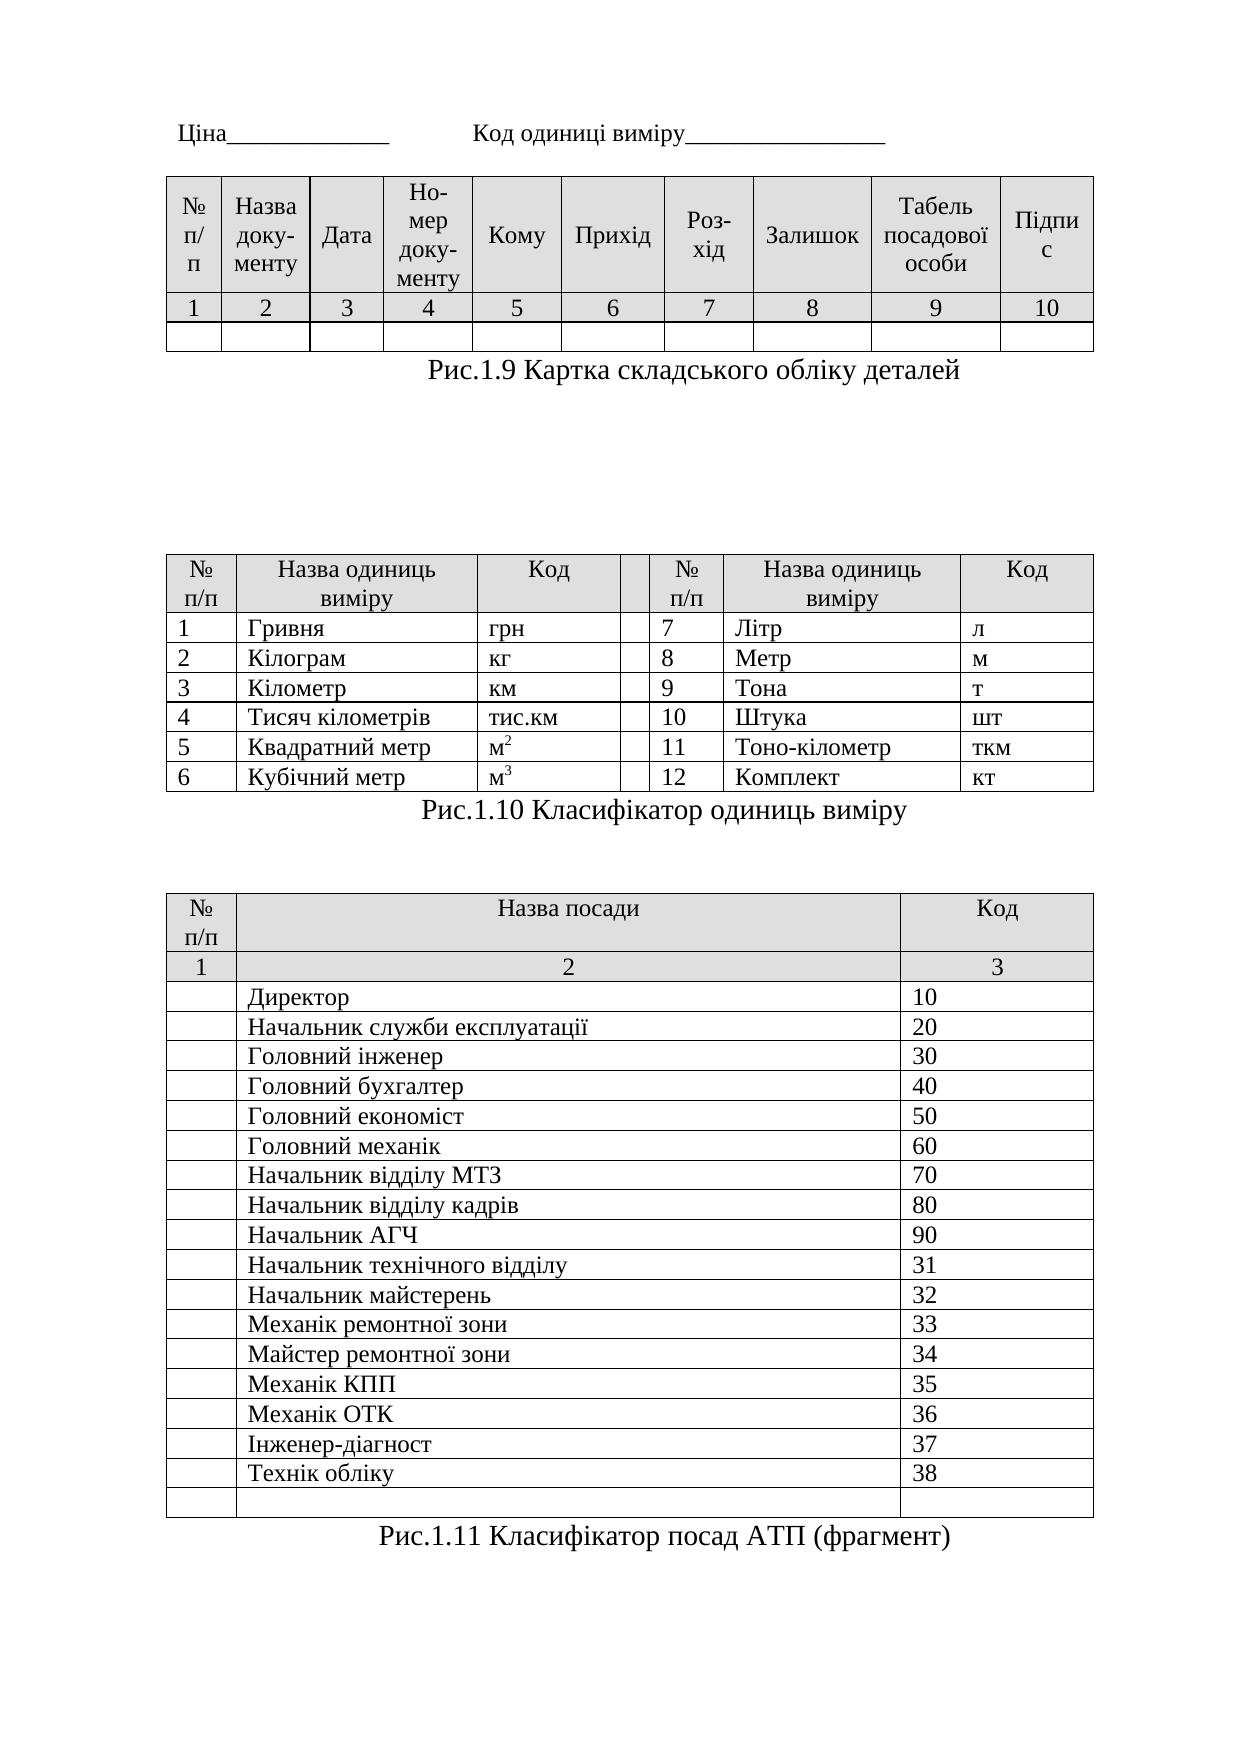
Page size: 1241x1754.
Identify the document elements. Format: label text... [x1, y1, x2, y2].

table_cell ткм [961, 732, 1093, 761]
text Рис.1.10 Класифікатор одиниць виміру [177, 792, 1152, 825]
table_cell 35 [901, 1369, 1093, 1398]
table_cell [167, 1012, 236, 1040]
table_cell 50 [901, 1101, 1093, 1130]
table_cell Технік обліку [237, 1459, 900, 1487]
table_cell Начальник служби експлуатації [237, 1012, 900, 1040]
table_header Кому [473, 177, 561, 292]
table_cell Тоно-кілометр [724, 732, 960, 761]
table_cell 6 [562, 293, 664, 321]
table_cell 90 [901, 1220, 1093, 1249]
table_cell Головний інженер [237, 1041, 900, 1070]
table_cell Механік ремонтної зони [237, 1310, 900, 1338]
table_cell [901, 1488, 1093, 1517]
table_cell тис.км [478, 703, 620, 731]
table_cell [167, 1488, 236, 1517]
table_cell [167, 1101, 236, 1130]
table_cell 10 [1001, 293, 1093, 321]
table_cell Головний бухгалтер [237, 1071, 900, 1100]
table_cell 30 [901, 1041, 1093, 1070]
table_cell [665, 323, 753, 351]
table_cell [473, 323, 561, 351]
table_cell м2 [478, 732, 620, 761]
table_cell Комплект [724, 762, 960, 791]
table_cell Механік КПП [237, 1369, 900, 1398]
table_header № п/п [650, 555, 723, 612]
table_cell Начальник майстерень [237, 1280, 900, 1308]
table_header № п/п [167, 894, 236, 951]
table_cell 20 [901, 1012, 1093, 1040]
table_cell Інженер-діагност [237, 1429, 900, 1457]
table_cell Майстер ремонтної зони [237, 1339, 900, 1368]
table_cell [222, 323, 309, 351]
table_cell Кубічний метр [237, 762, 477, 791]
table_cell 8 [650, 643, 723, 672]
table_cell кг [478, 643, 620, 672]
table_cell [384, 323, 472, 351]
table_cell 80 [901, 1190, 1093, 1219]
table_cell л [961, 613, 1093, 642]
table_cell [621, 613, 649, 642]
table_cell Головний економіст [237, 1101, 900, 1130]
table_cell 34 [901, 1339, 1093, 1368]
table_cell 38 [901, 1459, 1093, 1487]
table_cell [621, 732, 649, 761]
table_cell 7 [650, 613, 723, 642]
table_cell 7 [665, 293, 753, 321]
table_cell Літр [724, 613, 960, 642]
table_cell Начальник відділу кадрів [237, 1190, 900, 1219]
table_cell Гривня [237, 613, 477, 642]
table_cell шт [961, 703, 1093, 731]
table_cell Начальник АГЧ [237, 1220, 900, 1249]
table_cell [167, 1369, 236, 1398]
table_cell грн [478, 613, 620, 642]
table_cell [167, 1429, 236, 1457]
table_cell [167, 1280, 236, 1308]
table_cell 3 [901, 952, 1093, 981]
table_cell [562, 323, 664, 351]
table_cell [167, 1071, 236, 1100]
table_cell [1001, 323, 1093, 351]
table_cell [167, 1041, 236, 1070]
table_cell [621, 643, 649, 672]
table_cell [167, 1459, 236, 1487]
table_cell 2 [222, 293, 309, 321]
table_cell Начальник відділу МТЗ [237, 1161, 900, 1189]
table_cell м [961, 643, 1093, 672]
table_cell Директор [237, 982, 900, 1011]
table_cell Метр [724, 643, 960, 672]
table_header Прихід [562, 177, 664, 292]
table_cell [167, 1161, 236, 1189]
table_cell [167, 1339, 236, 1368]
table_cell [237, 1488, 900, 1517]
table_cell 60 [901, 1131, 1093, 1159]
text Рис.1.11 Класифікатор посад АТП (фрагмент) [177, 1518, 1152, 1552]
table_header Код [961, 555, 1093, 612]
table_cell 33 [901, 1310, 1093, 1338]
table_cell м3 [478, 762, 620, 791]
table_cell [621, 673, 649, 701]
table_cell 11 [650, 732, 723, 761]
text Рис.1.9 Картка складського обліку деталей [177, 352, 1152, 386]
table_cell 9 [650, 673, 723, 701]
table_cell Начальник технічного відділу [237, 1250, 900, 1279]
table_cell [311, 323, 383, 351]
table_cell Механік ОТК [237, 1399, 900, 1428]
table_cell 4 [384, 293, 472, 321]
table_cell 4 [167, 703, 236, 731]
table_header Роз-хід [665, 177, 753, 292]
table_cell 10 [901, 982, 1093, 1011]
table_cell 2 [167, 643, 236, 672]
table_cell 3 [311, 293, 383, 321]
table_cell [167, 1310, 236, 1338]
table_cell 1 [167, 293, 221, 321]
table_header Назва доку-менту [222, 177, 309, 292]
table_header Табель посадової особи [872, 177, 1000, 292]
table_cell [167, 1399, 236, 1428]
table_cell т [961, 673, 1093, 701]
table_cell 2 [237, 952, 900, 981]
table_cell 40 [901, 1071, 1093, 1100]
table_header № п/п [167, 555, 236, 612]
table_cell км [478, 673, 620, 701]
table_cell Штука [724, 703, 960, 731]
table_cell Кілограм [237, 643, 477, 672]
table_header Дата [311, 177, 383, 292]
table_cell 70 [901, 1161, 1093, 1189]
table_cell [754, 323, 871, 351]
table_cell кт [961, 762, 1093, 791]
table_cell 10 [650, 703, 723, 731]
table_cell [167, 1190, 236, 1219]
table_cell [621, 762, 649, 791]
text Ціна_____________ Код одиниці виміру________________ [177, 118, 1152, 147]
table_cell 31 [901, 1250, 1093, 1279]
table_cell Тисяч кілометрів [237, 703, 477, 731]
table_header Но-мер доку-менту [384, 177, 472, 292]
table_cell 6 [167, 762, 236, 791]
table_header Назва одиниць виміру [237, 555, 477, 612]
table_cell Головний механік [237, 1131, 900, 1159]
table_cell [167, 982, 236, 1011]
table_cell 1 [167, 613, 236, 642]
table_cell [167, 1220, 236, 1249]
table_cell [621, 703, 649, 731]
table_header Залишок [754, 177, 871, 292]
table_cell 1 [167, 952, 236, 981]
table_cell Тона [724, 673, 960, 701]
table_cell 5 [473, 293, 561, 321]
table_cell [872, 323, 1000, 351]
table_cell Квадратний метр [237, 732, 477, 761]
table_cell 12 [650, 762, 723, 791]
table_cell 8 [754, 293, 871, 321]
table_cell [167, 323, 221, 351]
table_cell 9 [872, 293, 1000, 321]
table_cell 3 [167, 673, 236, 701]
table_cell [167, 1131, 236, 1159]
table_cell [167, 1250, 236, 1279]
table_header Назва посади [237, 894, 900, 951]
table_header [621, 555, 649, 612]
table_header Код [478, 555, 620, 612]
table_cell 5 [167, 732, 236, 761]
table_header Код [901, 894, 1093, 951]
table_header Назва одиниць виміру [724, 555, 960, 612]
table_cell 37 [901, 1429, 1093, 1457]
table_cell 32 [901, 1280, 1093, 1308]
table_header № п/п [167, 177, 221, 292]
table_header Підпис [1001, 177, 1093, 292]
table_cell 36 [901, 1399, 1093, 1428]
table_cell Кілометр [237, 673, 477, 701]
